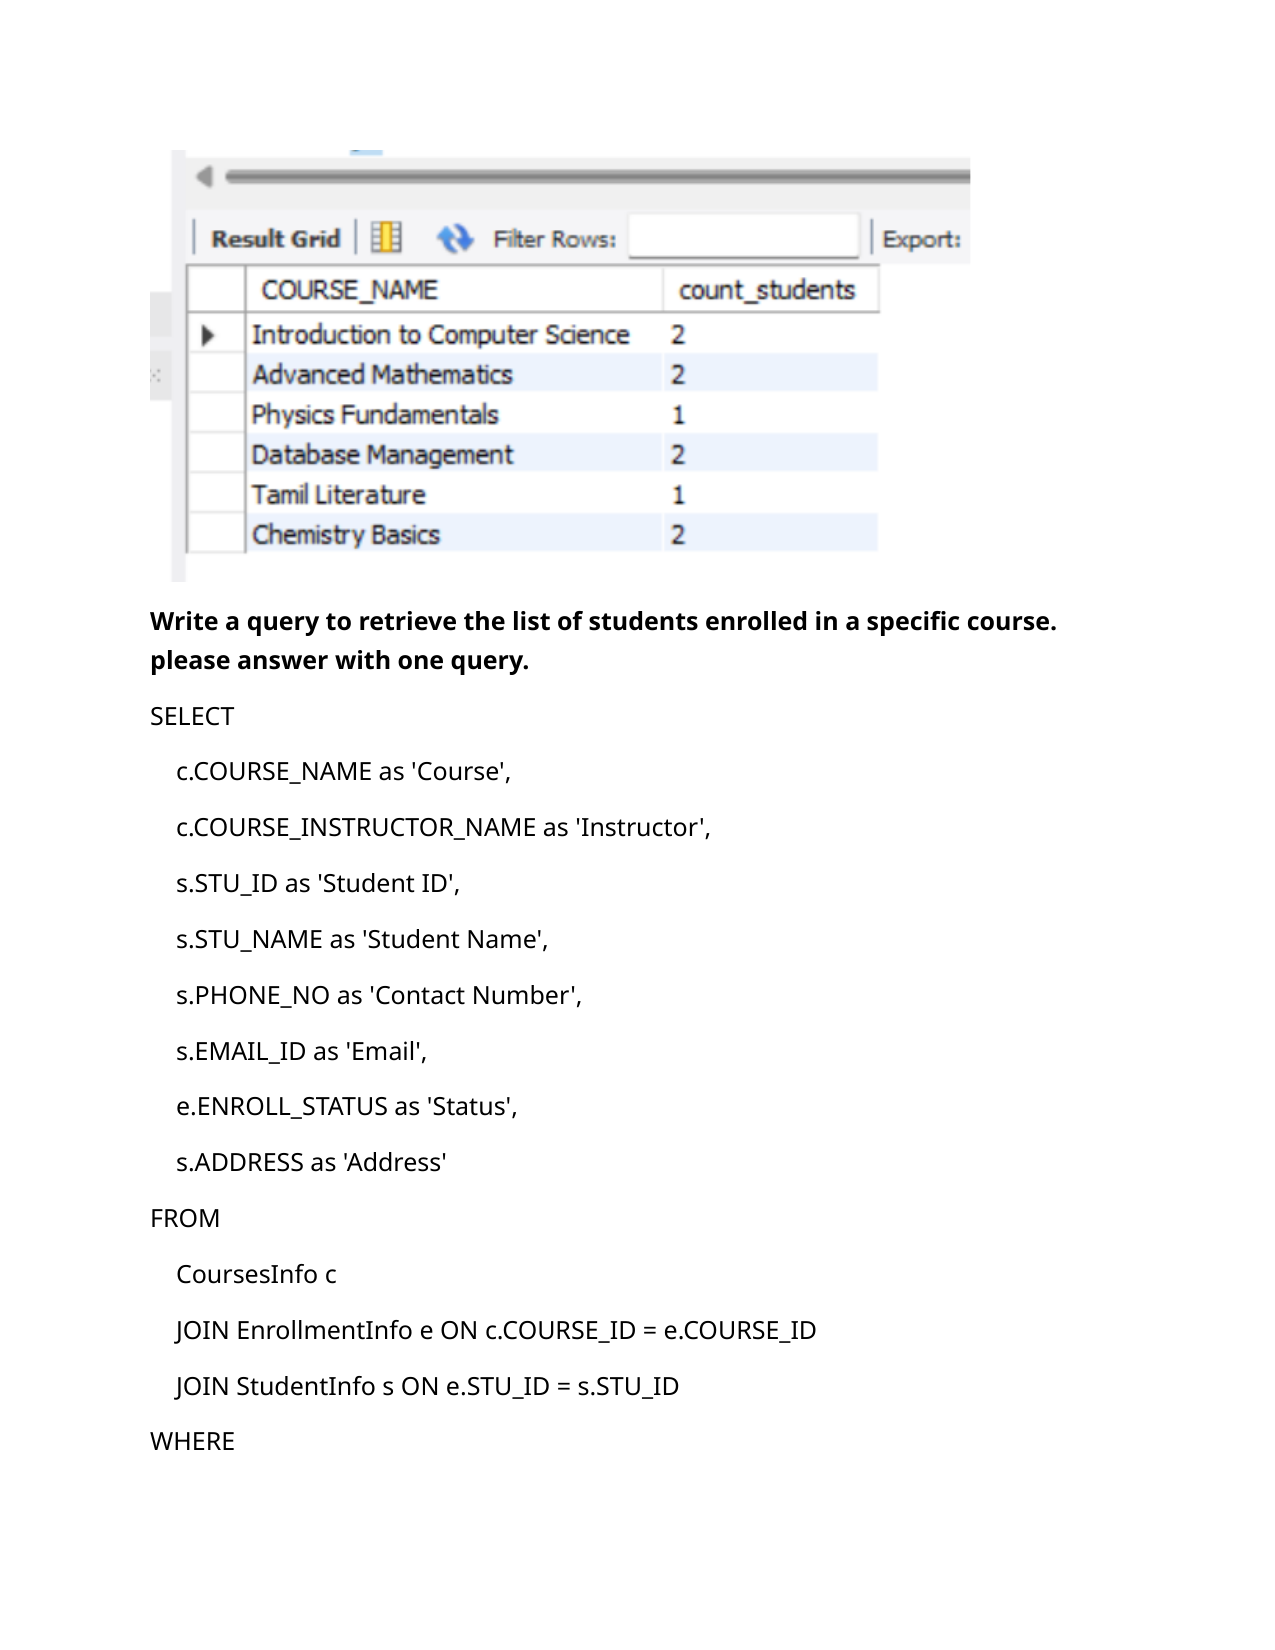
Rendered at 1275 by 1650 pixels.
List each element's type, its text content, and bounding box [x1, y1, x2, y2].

text s.STU_ID as 'Student ID', [150, 866, 1125, 900]
picture [150, 150, 971, 582]
text c.COURSE_NAME as 'Course', [150, 754, 1125, 788]
text e.ENROLL_STATUS as 'Status', [150, 1089, 1125, 1123]
text WHERE [150, 1424, 1125, 1458]
text CoursesInfo c [150, 1256, 1125, 1291]
text c.COURSE_INSTRUCTOR_NAME as 'Instructor', [150, 810, 1125, 844]
text JOIN EnrollmentInfo e ON c.COURSE_ID = e.COURSE_ID [150, 1312, 1125, 1346]
text s.ADDRESS as 'Address' [150, 1145, 1125, 1179]
text s.STU_NAME as 'Student Name', [150, 921, 1125, 956]
text JOIN StudentInfo s ON e.STU_ID = s.STU_ID [150, 1368, 1125, 1402]
text FROM [150, 1201, 1125, 1235]
text s.EMAIL_ID as 'Email', [150, 1033, 1125, 1067]
text SELECT [150, 698, 1125, 732]
text Write a query to retrieve the list of students enrolled in a specific course. please answer with one query. [150, 603, 1125, 676]
text s.PHONE_NO as 'Contact Number', [150, 977, 1125, 1011]
